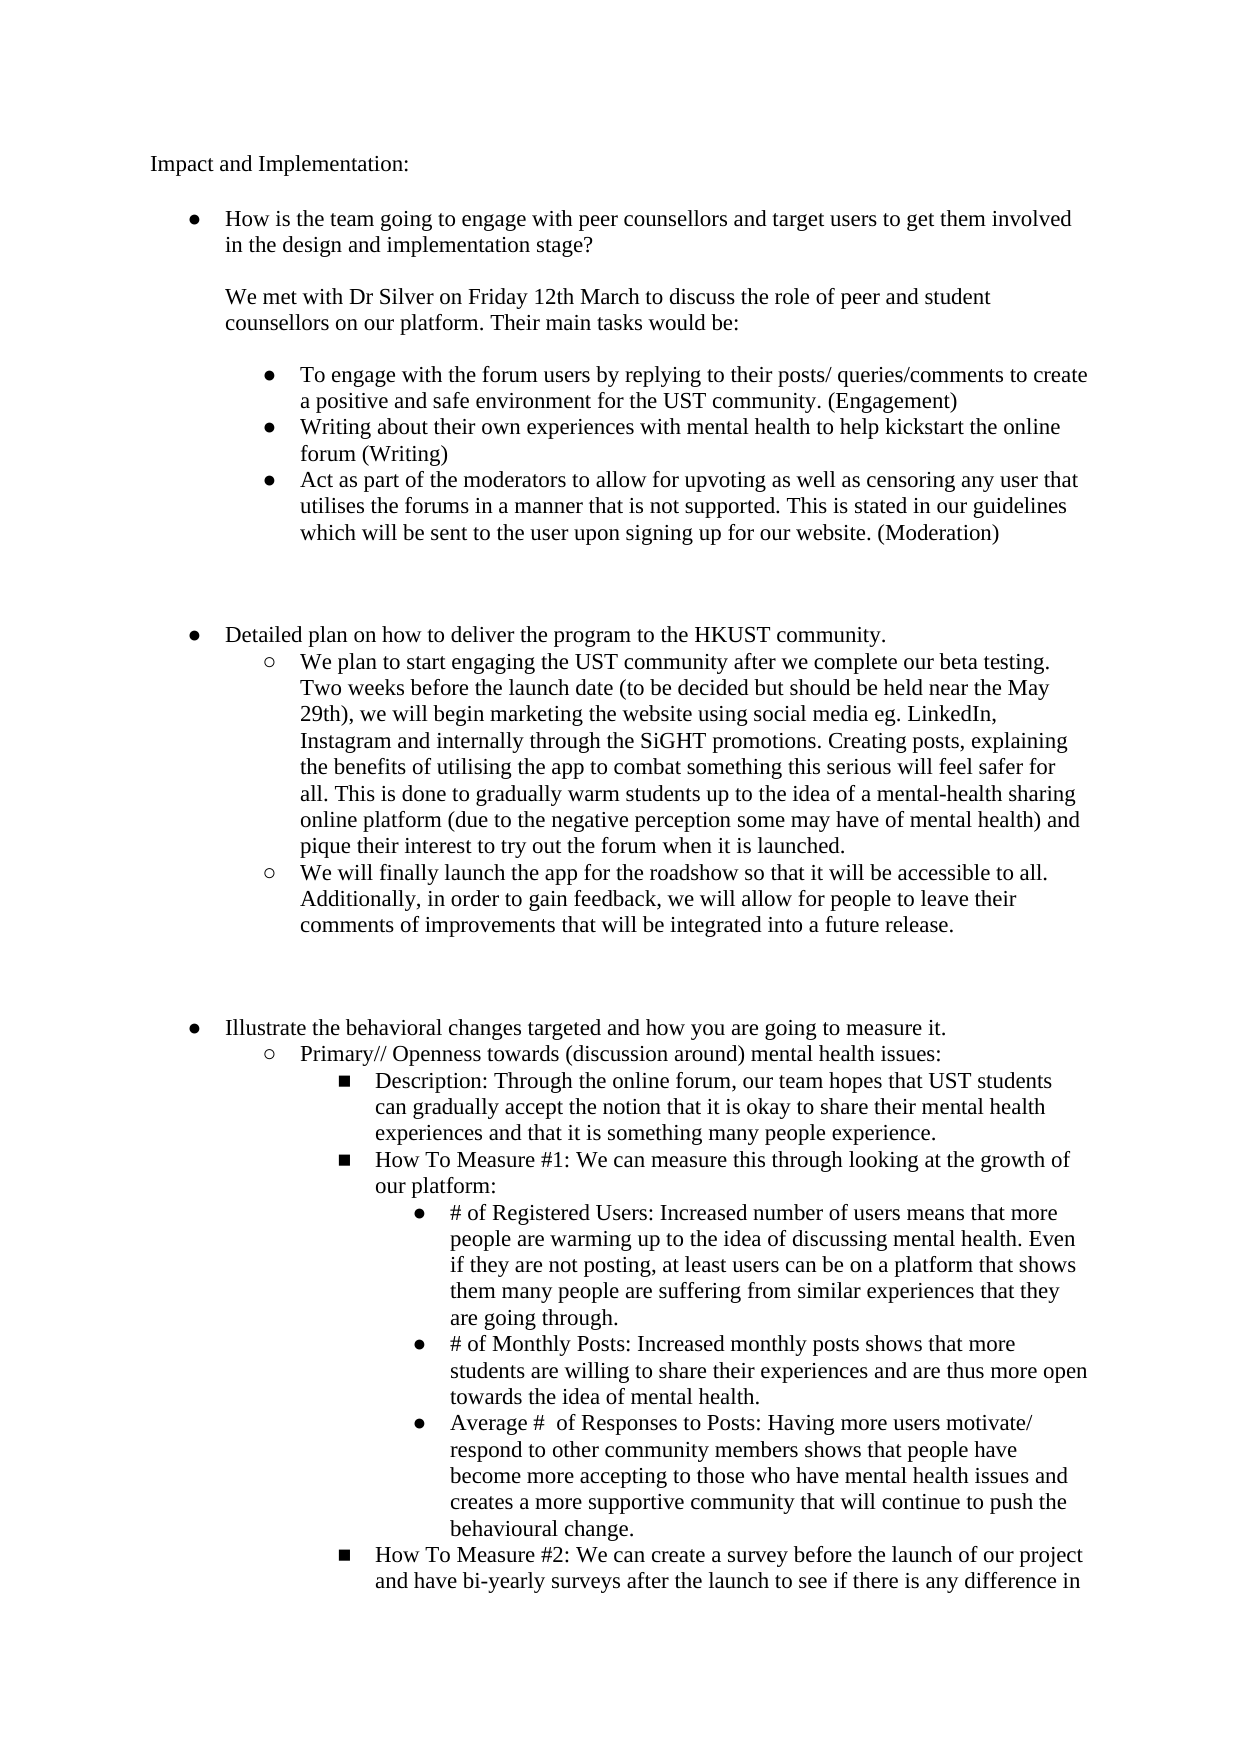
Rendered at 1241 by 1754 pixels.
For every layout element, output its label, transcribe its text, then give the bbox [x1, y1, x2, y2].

list To engage with the forum users by replying to their posts/ queries/comments to create a positive and safe environment for the UST community. (Engagement) [262, 361, 1090, 413]
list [337, 1541, 1090, 1594]
list We plan to start engaging the UST community after we complete our beta testing. Two weeks before the launch date (to be decided but should be held near the May 29th), we will begin marketing the website using social media eg. LinkedIn, Instagram and internally through the SiGHT promotions. Creating posts, explaining the benefits of utilising the app to combat something this serious will feel safer for all. This is done to gradually warm students up to the idea of a mental-health sharing online platform (due to the negative perception some may have of mental health) and pique their interest to try out the forum when it is launched. [262, 648, 1090, 859]
list Illustrate the behavioral changes targeted and how you are going to measure it. [187, 1014, 1090, 1040]
text We met with Dr Silver on Friday 12th March to discuss the role of peer and student counsellors on our platform. Their main tasks would be: [225, 283, 1090, 336]
list We will finally launch the app for the roadshow so that it will be accessible to all. Additionally, in order to gain feedback, we will allow for people to leave their comments of improvements that will be integrated into a future release. [262, 859, 1090, 938]
list # of Monthly Posts: Increased monthly posts shows that more students are willing to share their experiences and are thus more open towards the idea of mental health. [412, 1330, 1090, 1409]
list How To Measure #1: We can measure this through looking at the growth of our platform: [337, 1146, 1090, 1198]
list How is the team going to engage with peer counsellors and target users to get them involved in the design and implementation stage? [187, 205, 1090, 258]
text Impact and Implementation: [150, 150, 1090, 176]
list Act as part of the moderators to allow for upvoting as well as censoring any user that utilises the forums in a manner that is not supported. This is stated in our guidelines which will be sent to the user upon signing up for our website. (Moderation) [262, 466, 1090, 545]
list Writing about their own experiences with mental health to help kickstart the online forum (Writing) [262, 413, 1090, 466]
list Primary// Openness towards (discussion around) mental health issues: [262, 1040, 1090, 1067]
list # of Registered Users: Increased number of users means that more people are warming up to the idea of discussing mental health. Even if they are not posting, at least users can be on a platform that shows them many people are suffering from similar experiences that they are going through. [412, 1198, 1090, 1330]
list Average # of Responses to Posts: Having more users motivate/ respond to other community members shows that people have become more accepting to those who have mental health issues and creates a more supportive community that will continue to push the behavioural change. [412, 1409, 1090, 1541]
list Detailed plan on how to deliver the program to the HKUST community. [187, 621, 1090, 648]
list Description: Through the online forum, our team hopes that UST students can gradually accept the notion that it is okay to share their mental health experiences and that it is something many people experience. [337, 1067, 1090, 1146]
